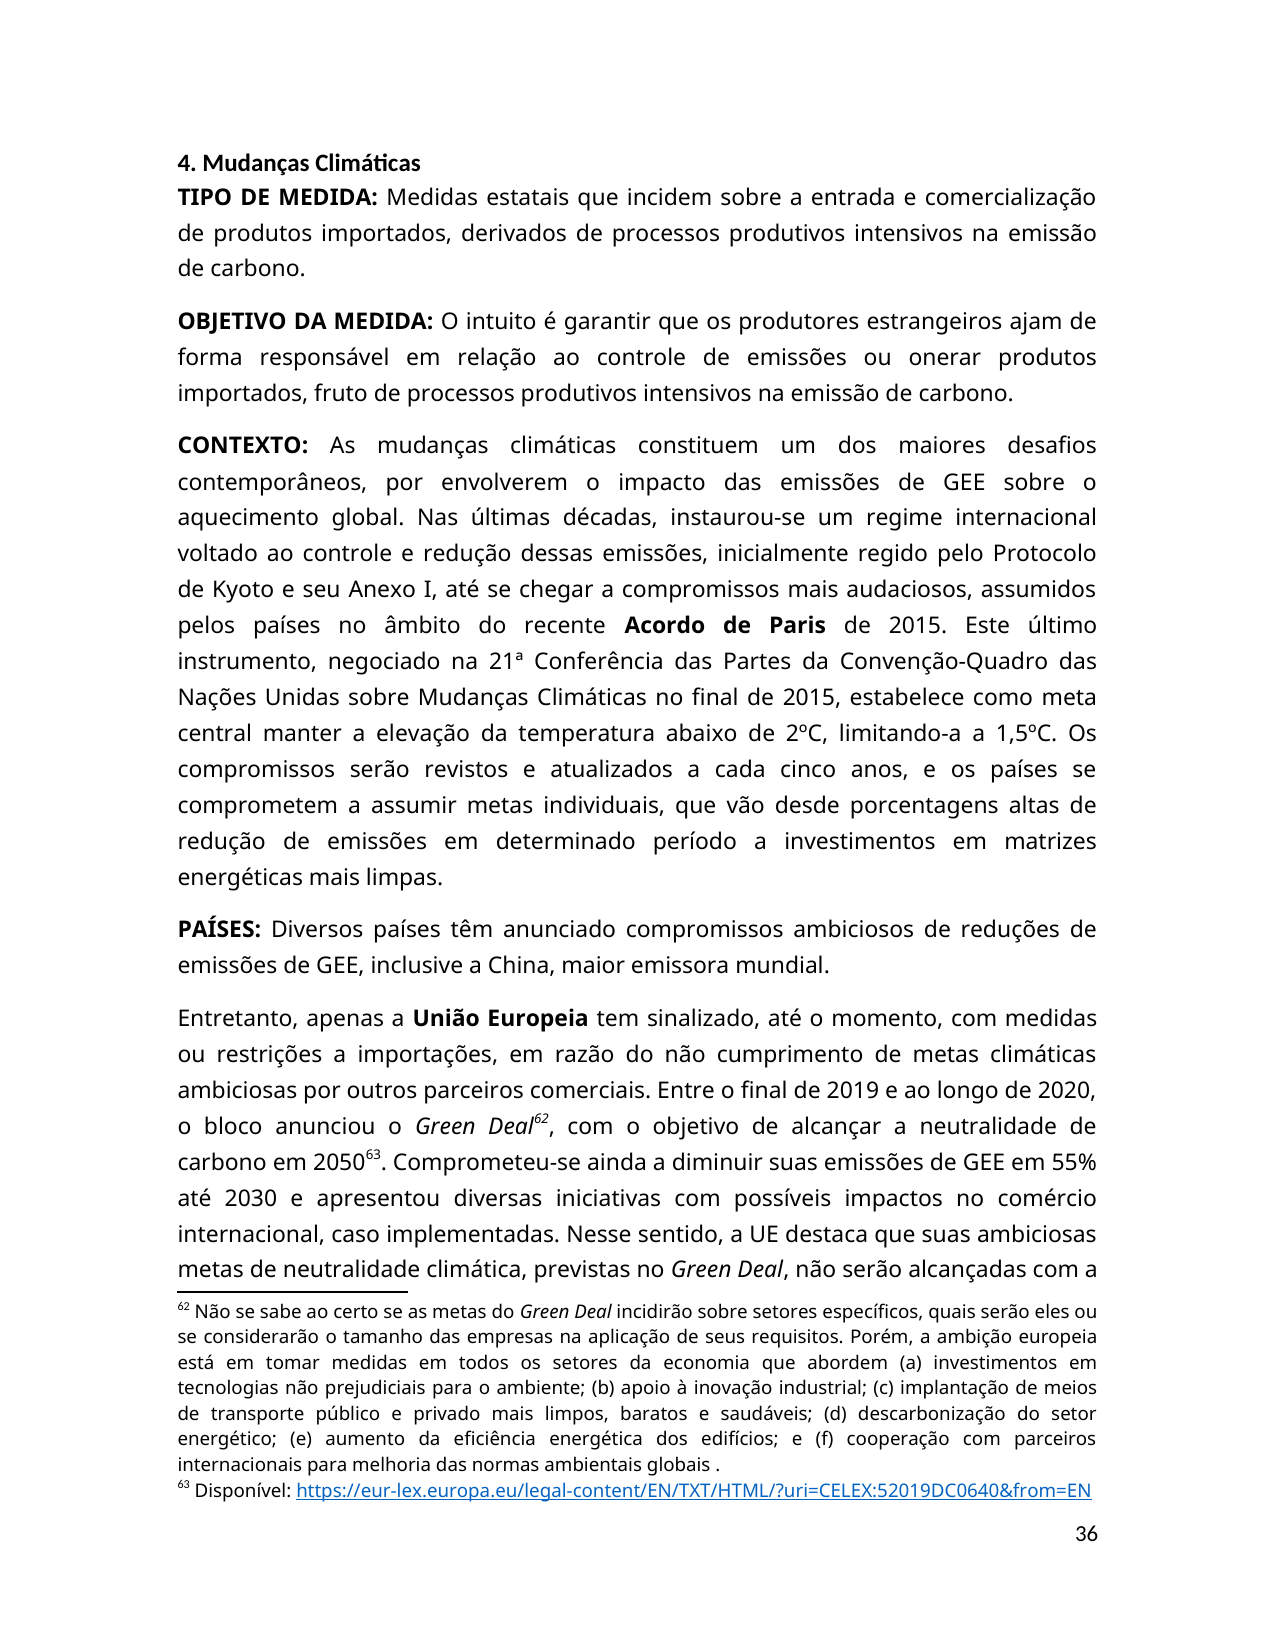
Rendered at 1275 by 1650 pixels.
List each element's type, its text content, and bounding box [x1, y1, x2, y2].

list TIPO DE MEDIDA: Medidas estatais que incidem sobre a entrada e comercialização de produtos importados, derivados de processos produtivos intensivos na emissão de carbono. [177, 181, 1098, 284]
subtitle 4. Mudanças Climáticas [177, 148, 1098, 178]
list CONTEXTO: As mudanças climáticas constituem um dos maiores desafios contemporâneos, por envolverem o impacto das emissões de GEE sobre o aquecimento global. Nas últimas décadas, instaurou-se um regime internacional voltado ao controle e redução dessas emissões, inicialmente regido pelo Protocolo de Kyoto e seu Anexo I, até se chegar a compromissos mais audaciosos, assumidos pelos países no âmbito do recente Acordo de Paris de 2015. Este último instrumento, negociado na 21ª Conferência das Partes da Convenção-Quadro das Nações Unidas sobre Mudanças Climáticas no final de 2015, estabelece como meta central manter a elevação da temperatura abaixo de 2ºC, limitando-a a 1,5ºC. Os compromissos serão revistos e atualizados a cada cinco anos, e os países se comprometem a assumir metas individuais, que vão desde porcentagens altas de redução de emissões em determinado período a investimentos em matrizes energéticas mais limpas. [177, 429, 1098, 892]
list OBJETIVO DA MEDIDA: O intuito é garantir que os produtores estrangeiros ajam de forma responsável em relação ao controle de emissões ou onerar produtos importados, fruto de processos produtivos intensivos na emissão de carbono. [177, 305, 1098, 408]
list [177, 1002, 1098, 1285]
list PAÍSES: Diversos países têm anunciado compromissos ambiciosos de reduções de emissões de GEE, inclusive a China, maior emissora mundial. [177, 913, 1098, 981]
